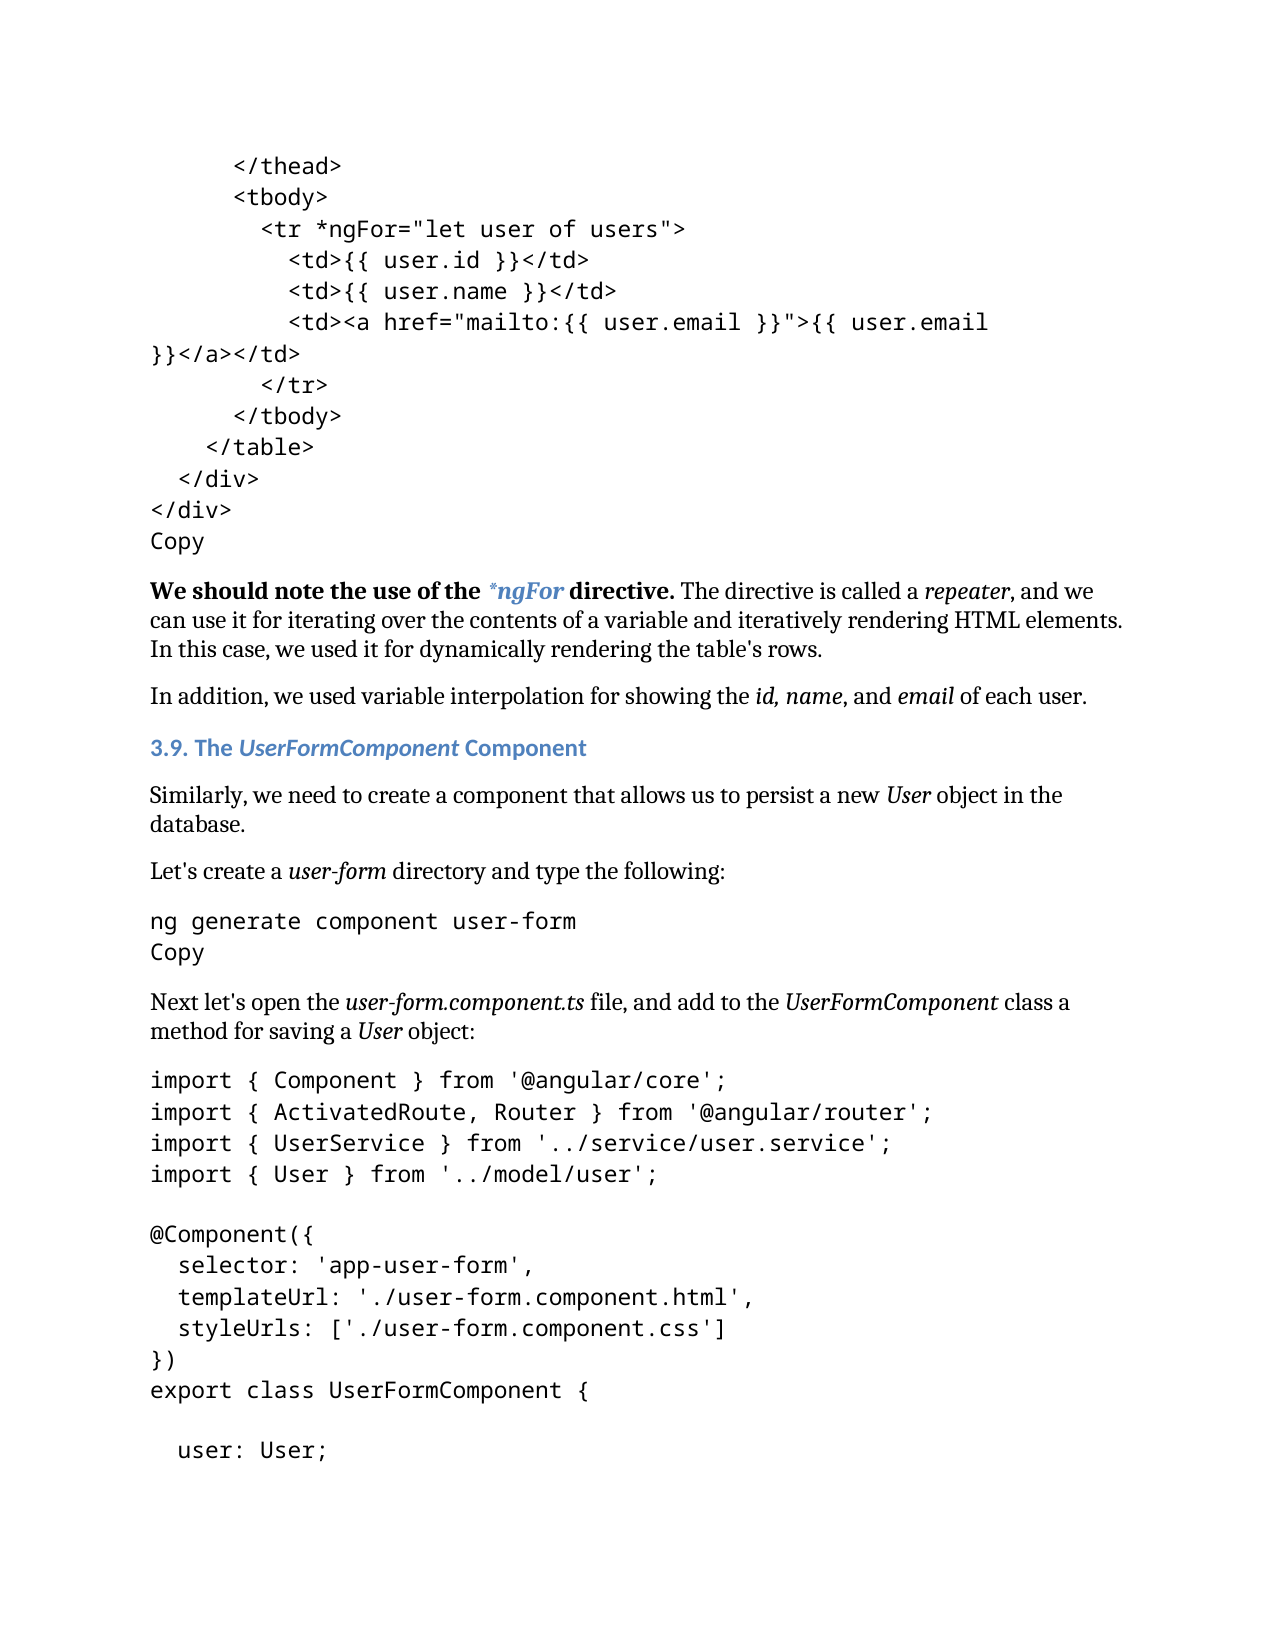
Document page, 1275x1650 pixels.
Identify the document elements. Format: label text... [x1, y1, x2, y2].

subtitle 3.9. The UserFormComponent Component [150, 732, 1125, 762]
text In addition, we used variable interpolation for showing the id, name, and email of each user. [150, 682, 1125, 711]
text Similarly, we need to create a component that allows us to persist a new User object in the database. [150, 781, 1125, 838]
text Next let's open the user-form.component.ts file, and add to the UserFormComponent class a method for saving a User object: [150, 988, 1125, 1046]
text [150, 150, 1125, 556]
text Let's create a user-form directory and type the following: [150, 857, 1125, 886]
text ng generate component user-form Copy [150, 905, 1125, 967]
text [150, 1064, 1125, 1494]
text We should note the use of the *ngFor directive. The directive is called a repeater, and we can use it for iterating over the contents of a variable and iteratively rendering HTML elements. In this case, we used it for dynamically rendering the table's rows. [150, 577, 1125, 663]
